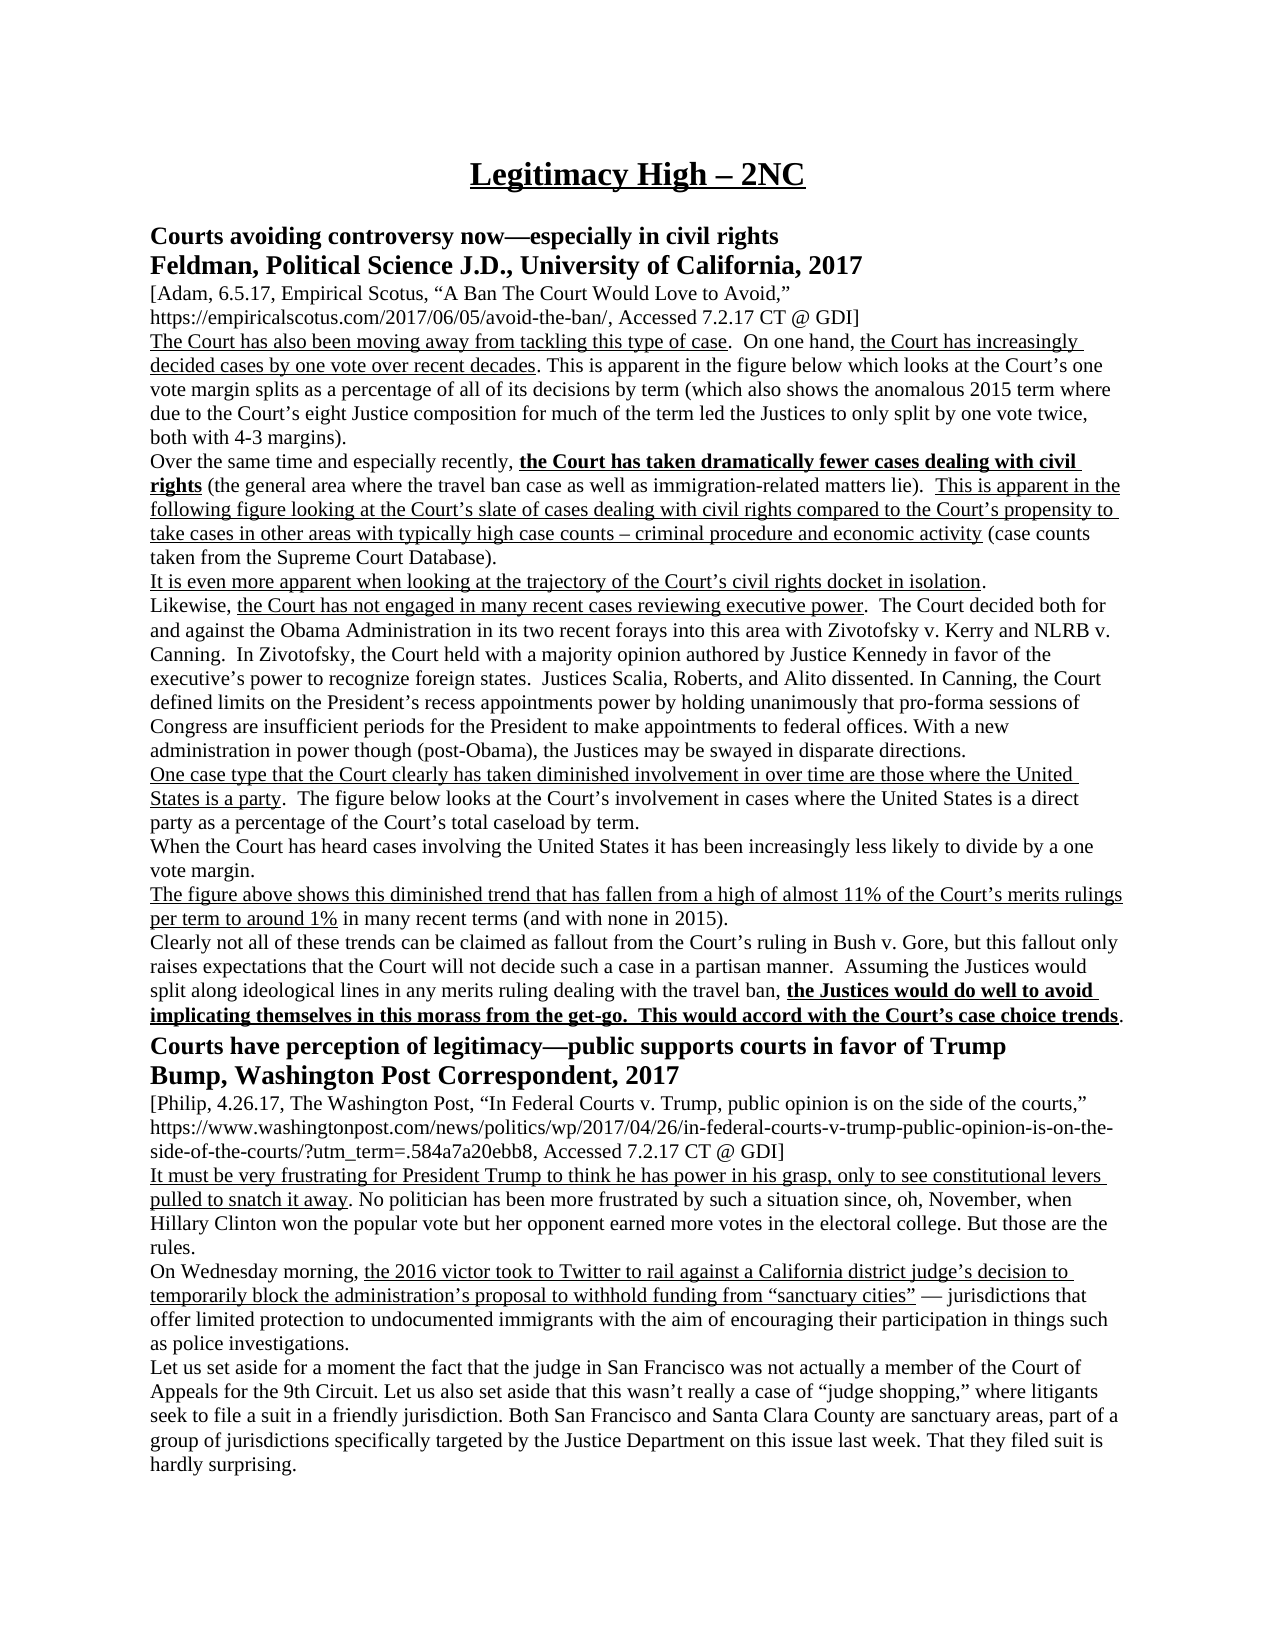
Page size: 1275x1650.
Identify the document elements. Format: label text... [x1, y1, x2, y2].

text The figure above shows this diminished trend that has fallen from a high of almost 11% of the Court’s merits rulings per term to around 1% in many recent terms (and with none in 2015). [150, 882, 1125, 930]
subtitle Courts have perception of legitimacy—public supports courts in favor of Trump [150, 1031, 1125, 1059]
text It must be very frustrating for President Trump to think he has power in his grasp, only to see constitutional levers pulled to snatch it away. No politician has been more frustrated by such a situation since, oh, November, when Hillary Clinton won the popular vote but her opponent earned more votes in the electoral college. But those are the rules. [150, 1163, 1125, 1259]
text When the Court has heard cases involving the United States it has been increasingly less likely to divide by a one vote margin. [150, 834, 1125, 882]
subtitle Courts avoiding controversy now—especially in civil rights [150, 221, 1125, 249]
text The Court has also been moving away from tackling this type of case. On one hand, the Court has increasingly decided cases by one vote over recent decades. This is apparent in the figure below which looks at the Court’s one vote margin splits as a percentage of all of its decisions by term (which also shows the anomalous 2015 term where due to the Court’s eight Justice composition for much of the term led the Justices to only split by one vote twice, both with 4-3 margins). [150, 329, 1125, 449]
text Likewise, the Court has not engaged in many recent cases reviewing executive power. The Court decided both for and against the Obama Administration in its two recent forays into this area with Zivotofsky v. Kerry and NLRB v. Canning. In Zivotofsky, the Court held with a majority opinion authored by Justice Kennedy in favor of the executive’s power to recognize foreign states. Justices Scalia, Roberts, and Alito dissented. In Canning, the Court defined limits on the President’s recess appointments power by holding unanimously that pro-forma sessions of Congress are insufficient periods for the President to make appointments to federal offices. With a new administration in power though (post-Obama), the Justices may be swayed in disparate directions. [150, 593, 1125, 762]
text Over the same time and especially recently, the Court has taken dramatically fewer cases dealing with civil rights (the general area where the travel ban case as well as immigration-related matters lie). This is apparent in the following figure looking at the Court’s slate of cases dealing with civil rights compared to the Court’s propensity to take cases in other areas with typically high case counts – criminal procedure and economic activity (case counts taken from the Supreme Court Database). [150, 449, 1125, 569]
text On Wednesday morning, the 2016 victor took to Twitter to rail against a California district judge’s decision to temporarily block the administration’s proposal to withhold funding from “sanctuary cities” — jurisdictions that offer limited protection to undocumented immigrants with the aim of encouraging their participation in things such as police investigations. [150, 1259, 1125, 1355]
text Bump, Washington Post Correspondent, 2017 [150, 1059, 1125, 1091]
text One case type that the Court clearly has taken diminished involvement in over time are those where the United States is a party. The figure below looks at the Court’s involvement in cases where the United States is a direct party as a percentage of the Court’s total caseload by term. [150, 762, 1125, 834]
text [Adam, 6.5.17, Empirical Scotus, “A Ban The Court Would Love to Avoid,” https://empiricalscotus.com/2017/06/05/avoid-the-ban/, Accessed 7.2.17 CT @ GDI] [150, 281, 1125, 329]
text Clearly not all of these trends can be claimed as fallout from the Court’s ruling in Bush v. Gore, but this fallout only raises expectations that the Court will not decide such a case in a partisan manner. Assuming the Justices would split along ideological lines in any merits ruling dealing with the travel ban, the Justices would do well to avoid implicating themselves in this morass from the get-go. This would accord with the Court’s case choice trends. [150, 930, 1125, 1027]
text Feldman, Political Science J.D., University of California, 2017 [150, 249, 1125, 281]
text [Philip, 4.26.17, The Washington Post, “In Federal Courts v. Trump, public opinion is on the side of the courts,” https://www.washingtonpost.com/news/politics/wp/2017/04/26/in-federal-courts-v-trump-public-opinion-is-on-the-side-of-the-courts/?utm_term=.584a7a20ebb8, Accessed 7.2.17 CT @ GDI] [150, 1091, 1125, 1163]
subtitle Legitimacy High – 2NC [150, 154, 1125, 192]
text Let us set aside for a moment the fact that the judge in San Francisco was not actually a member of the Court of Appeals for the 9th Circuit. Let us also set aside that this wasn’t really a case of “judge shopping,” where litigants seek to file a suit in a friendly jurisdiction. Both San Francisco and Santa Clara County are sanctuary areas, part of a group of jurisdictions specifically targeted by the Justice Department on this issue last week. That they filed suit is hardly surprising. [150, 1355, 1125, 1476]
text It is even more apparent when looking at the trajectory of the Court’s civil rights docket in isolation. [150, 569, 1125, 593]
